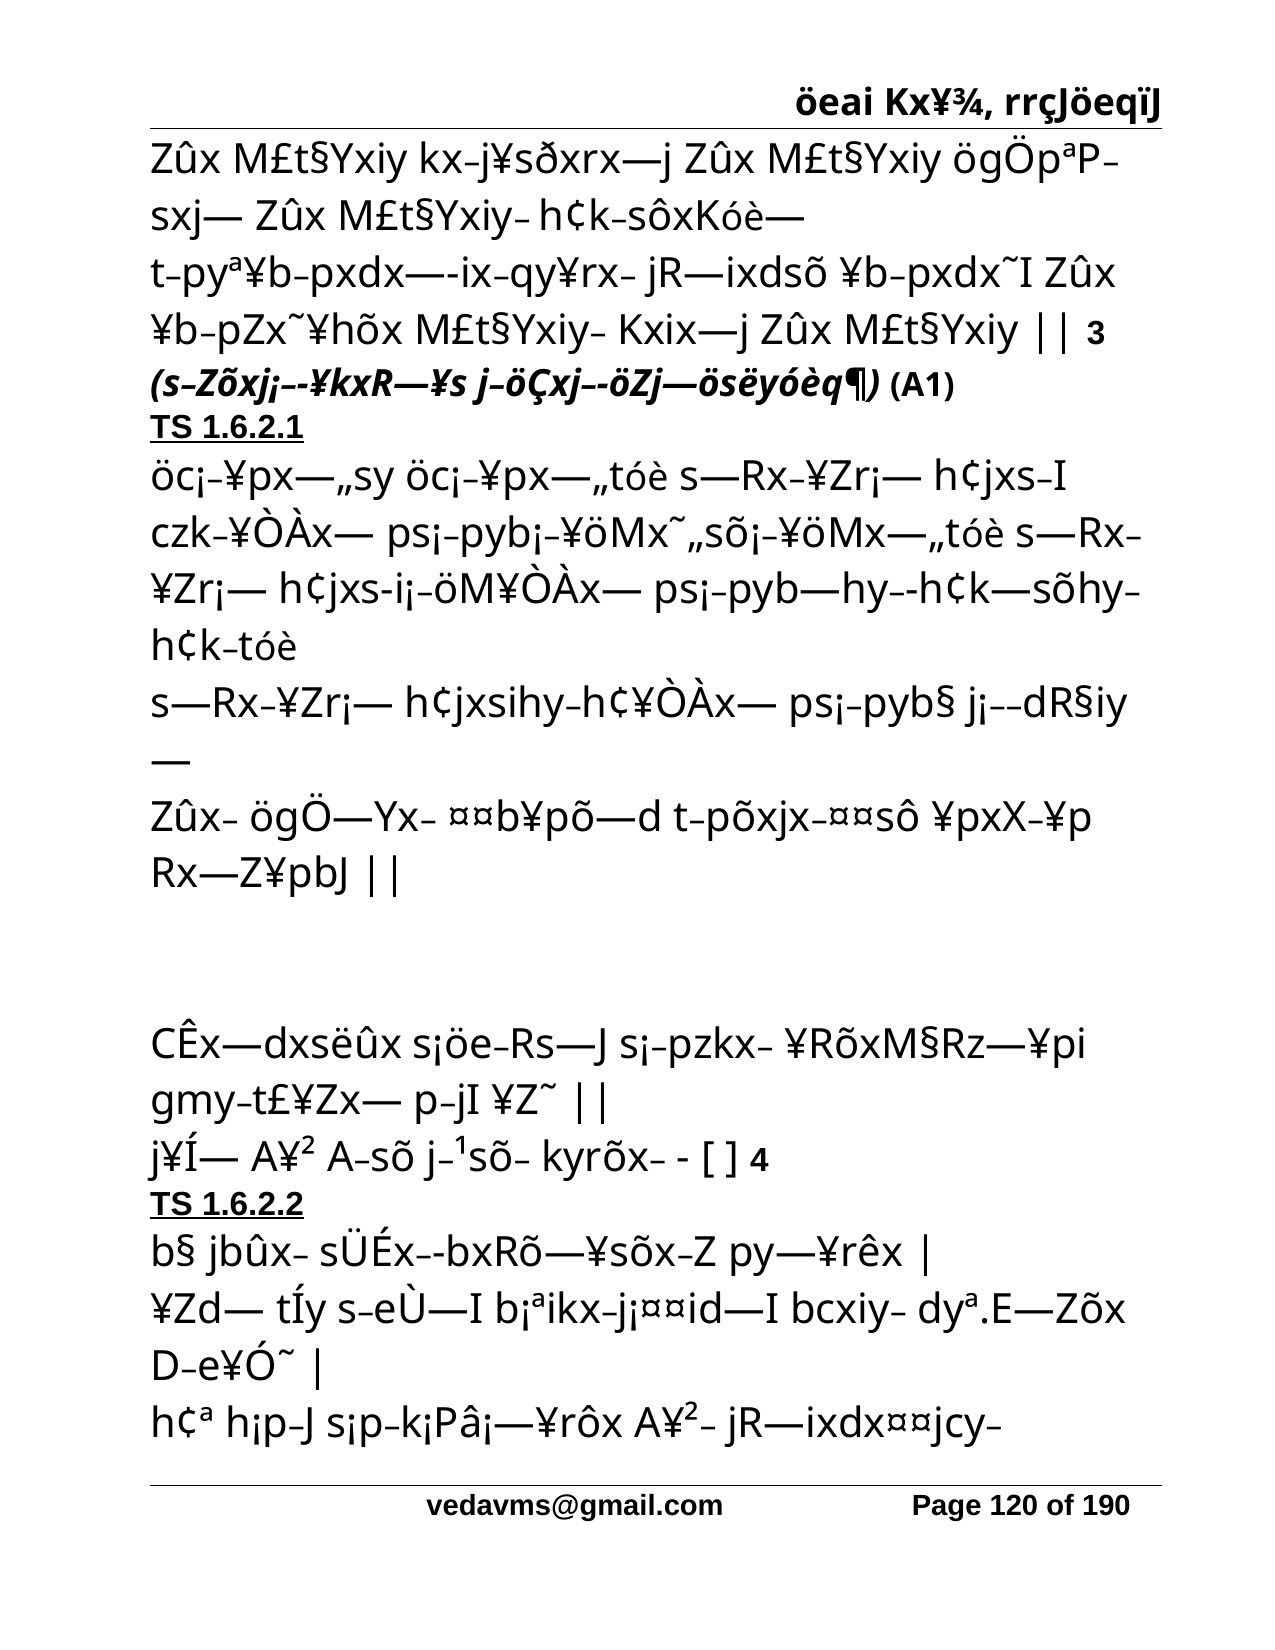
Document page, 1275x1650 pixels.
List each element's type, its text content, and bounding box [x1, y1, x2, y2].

text h¢ª h¡p–J s¡p–k¡Pâ¡—¥rôx A¥²– jR—ixdx¤¤jcy– [150, 1392, 1162, 1449]
text s—Rx–¥Zr¡— h¢jxsihy–h¢¥ÒÀx— ps¡–pyb§ j¡––dR§iy— [150, 673, 1162, 786]
text Rx—Z¥pbJ || [150, 843, 1162, 900]
text (s–Zõxj¡–-¥kxR—¥s j–öÇxj–-öZj—ösëyóèq¶) (A1) [150, 356, 1162, 407]
text gmy–t£¥Zx— p–jI ¥Z˜ || [150, 1070, 1162, 1127]
text Zûx– ögÖ—Yx– ¤¤b¥põ—d t–põxjx–¤¤sô ¥pxX–¥p [150, 786, 1162, 843]
text j¥Í— A¥² A–sõ j–¹sõ– kyrõx– - [ ] 4 [150, 1127, 1162, 1184]
text D–e¥Ó˜ | [150, 1336, 1162, 1392]
text ¥b–pZx˜¥hõx M£t§Yxiy– Kxix—j Zûx M£t§Yxiy || 3 [150, 299, 1162, 356]
text CÊx—dxsëûx s¡öe–Rs—J s¡–pzkx– ¥RõxM§Rz—¥pi [150, 1013, 1162, 1070]
text b§ jbûx– sÜÉx–-bxRõ—¥sõx–Z py—¥rêx | [150, 1222, 1162, 1279]
text czk–¥ÒÀx— ps¡–pyb¡–¥öMx˜„sõ¡–¥öMx—„tóè s—Rx–¥Zr¡— h¢jxs-i¡–öM¥ÒÀx— ps¡–pyb—hy–-h¢k—sõhy–h¢k–tóè [150, 502, 1162, 673]
text ¥Zd— tÍy s–eÙ—I b¡ªikx–j¡¤¤id—I bcxiy– dyª.E—Zõx [150, 1279, 1162, 1336]
text öc¡–¥px—„sy öc¡–¥px—„tóè s—Rx–¥Zr¡— h¢jxs–I [150, 446, 1162, 502]
text TS 1.6.2.1 [150, 407, 1162, 446]
text t–pyª¥b–pxdx—-ix–qy¥rx– jR—ixdsõ ¥b–pxdx˜I Zûx [150, 243, 1162, 299]
text TS 1.6.2.2 [150, 1184, 1162, 1222]
